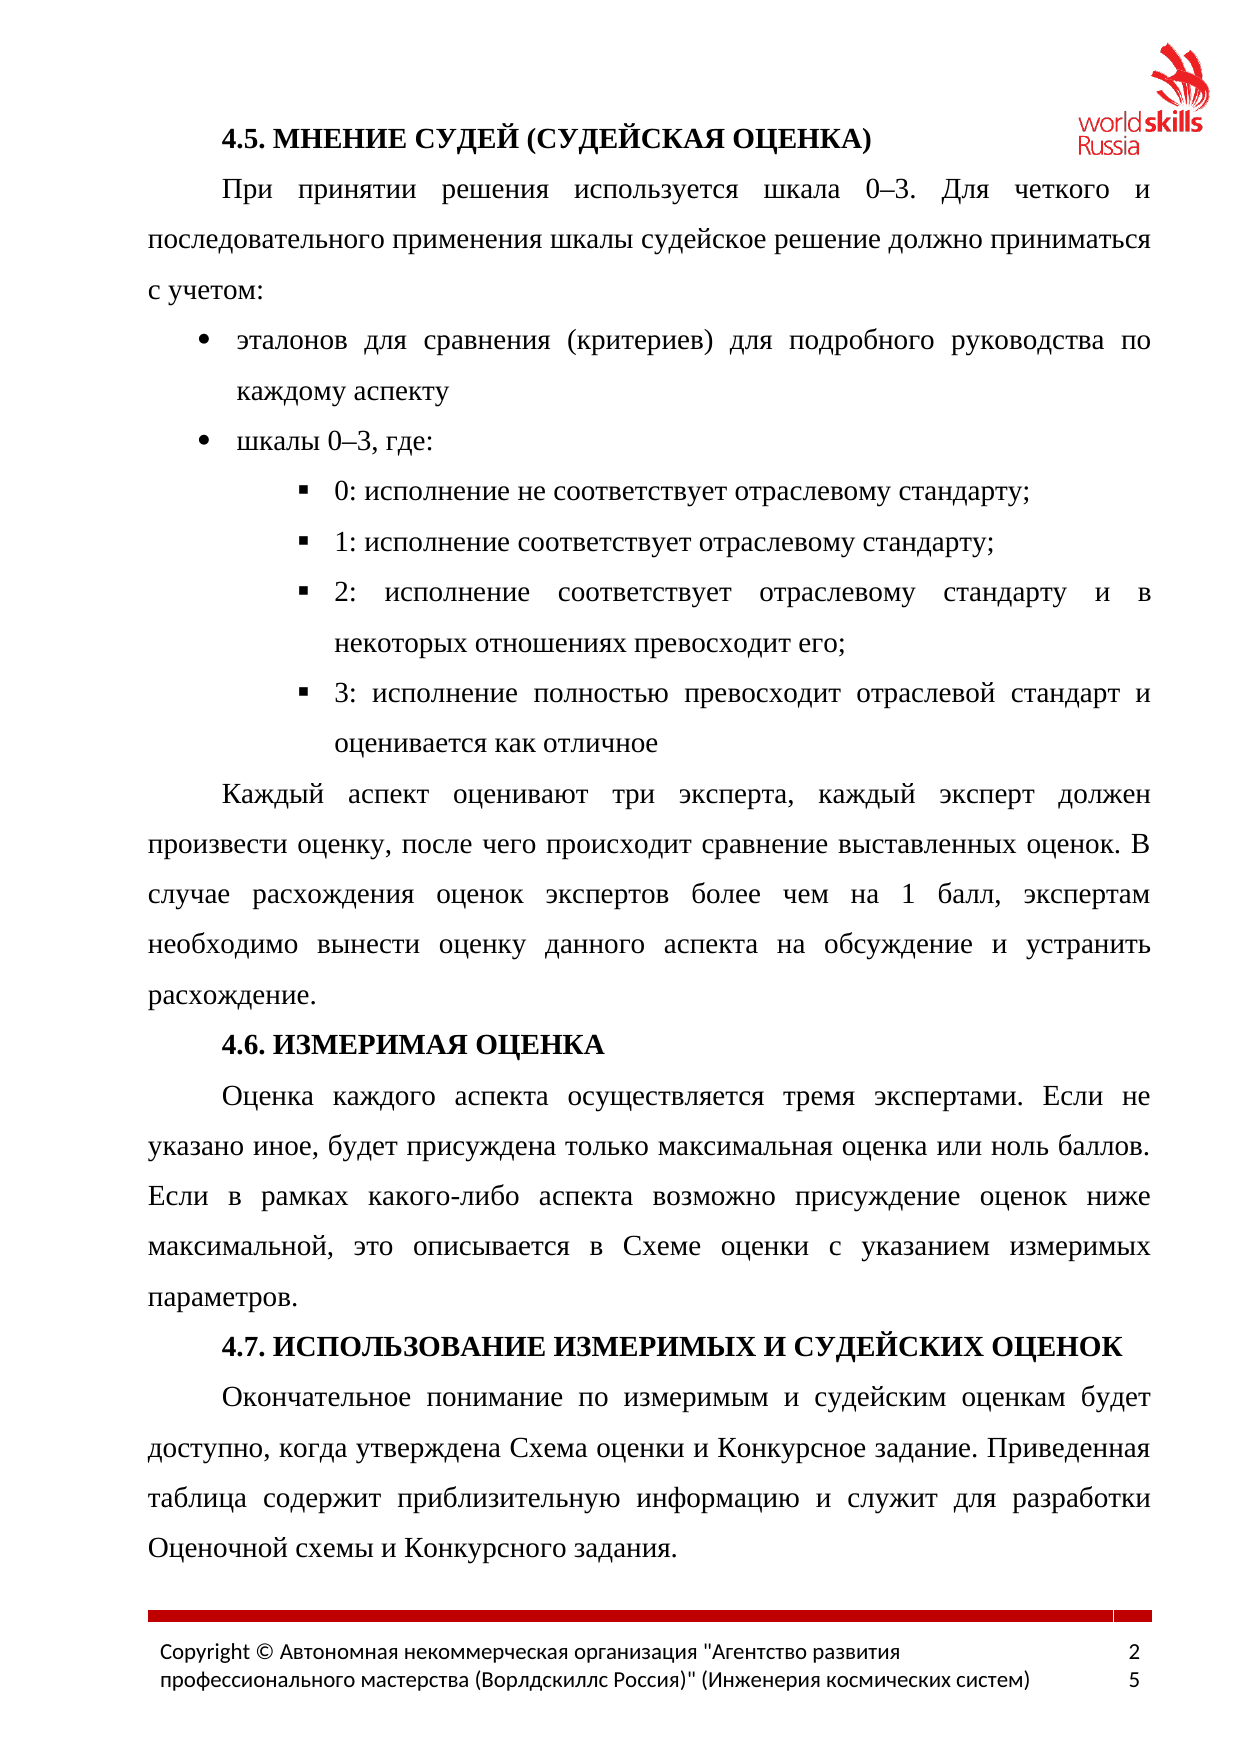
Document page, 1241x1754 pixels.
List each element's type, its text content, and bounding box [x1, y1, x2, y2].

list эталонов для сравнения (критериев) для подробного руководства по каждому аспекту [199, 322, 1152, 406]
text 4.6. ИЗМЕРИМАЯ ОЦЕНКА [148, 1027, 1152, 1061]
list 1: исполнение соответствует отраслевому стандарту; [297, 524, 1152, 557]
list шкалы 0–3, где: [199, 423, 1152, 457]
text 4.5. МНЕНИЕ СУДЕЙ (СУДЕЙСКАЯ ОЦЕНКА) [148, 121, 1152, 154]
text Каждый аспект оценивают три эксперта, каждый эксперт должен произвести оценку, после чего происходит сравнение выставленных оценок. В случае расхождения оценок экспертов более чем на 1 балл, экспертам необходимо вынести оценку данного аспекта на обсуждение и устранить расхождение. [148, 776, 1152, 1011]
text При принятии решения используется шкала 0–3. Для четкого и последовательного применения шкалы судейское решение должно приниматься с учетом: [148, 171, 1152, 306]
list 2: исполнение соответствует отраслевому стандарту и в некоторых отношениях превосходит его; [297, 574, 1152, 658]
list 3: исполнение полностью превосходит отраслевой стандарт и оценивается как отличное [297, 675, 1152, 759]
text 4.7. ИСПОЛЬЗОВАНИЕ ИЗМЕРИМЫХ И СУДЕЙСКИХ ОЦЕНОК [148, 1329, 1152, 1363]
picture [1078, 42, 1235, 155]
list 0: исполнение не соответствует отраслевому стандарту; [297, 473, 1152, 507]
text Окончательное понимание по измеримым и судейским оценкам будет доступно, когда утверждена Схема оценки и Конкурсное задание. Приведенная таблица содержит приблизительную информацию и служит для разработки Оценочной схемы и Конкурсного задания. [148, 1379, 1152, 1564]
text Оценка каждого аспекта осуществляется тремя экспертами. Если не указано иное, будет присуждена только максимальная оценка или ноль баллов. Если в рамках какого-либо аспекта возможно присуждение оценок ниже максимальной, это описывается в Схеме оценки с указанием измеримых параметров. [148, 1078, 1152, 1312]
